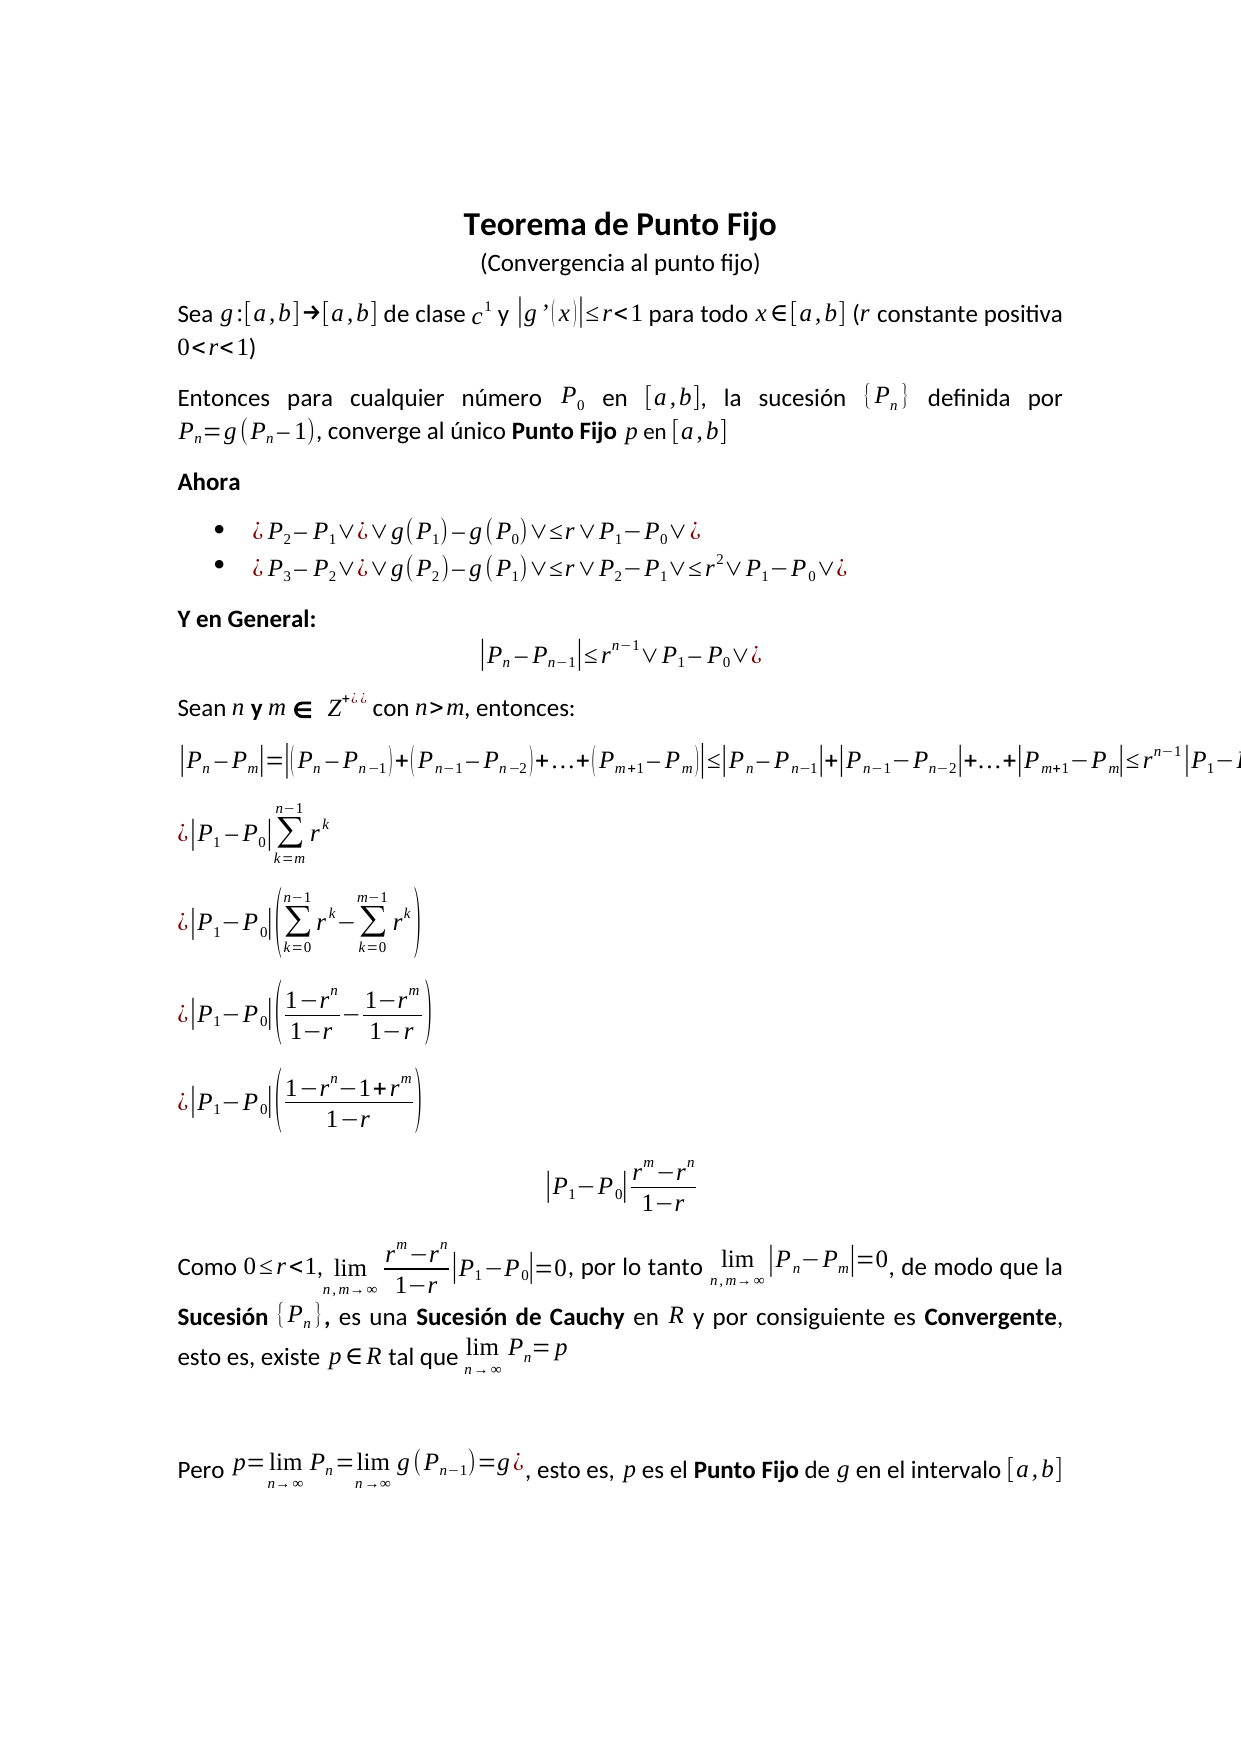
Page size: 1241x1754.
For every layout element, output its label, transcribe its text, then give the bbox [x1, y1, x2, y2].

text Teorema de Punto Fijo [177, 203, 1063, 243]
text Entonces para cualquier número en , la sucesión definida por , converge al único Punto Fijo en [177, 382, 1063, 447]
text Y en General: [177, 604, 1063, 634]
text Sean y ∈ con , entonces: [177, 692, 1063, 723]
text Pero , esto es, es el Punto Fijo de en el intervalo [177, 1447, 1063, 1492]
text Ahora [177, 467, 1063, 497]
text Como ,, por lo tanto , de modo que la Sucesión , es una Sucesión de Cauchy en y por consiguiente es Convergente, esto es, existe tal que [177, 1235, 1063, 1378]
text Sea de clase y para todo ( constante positiva ) [177, 296, 1063, 363]
text (Convergencia al punto fijo) [177, 247, 1063, 277]
